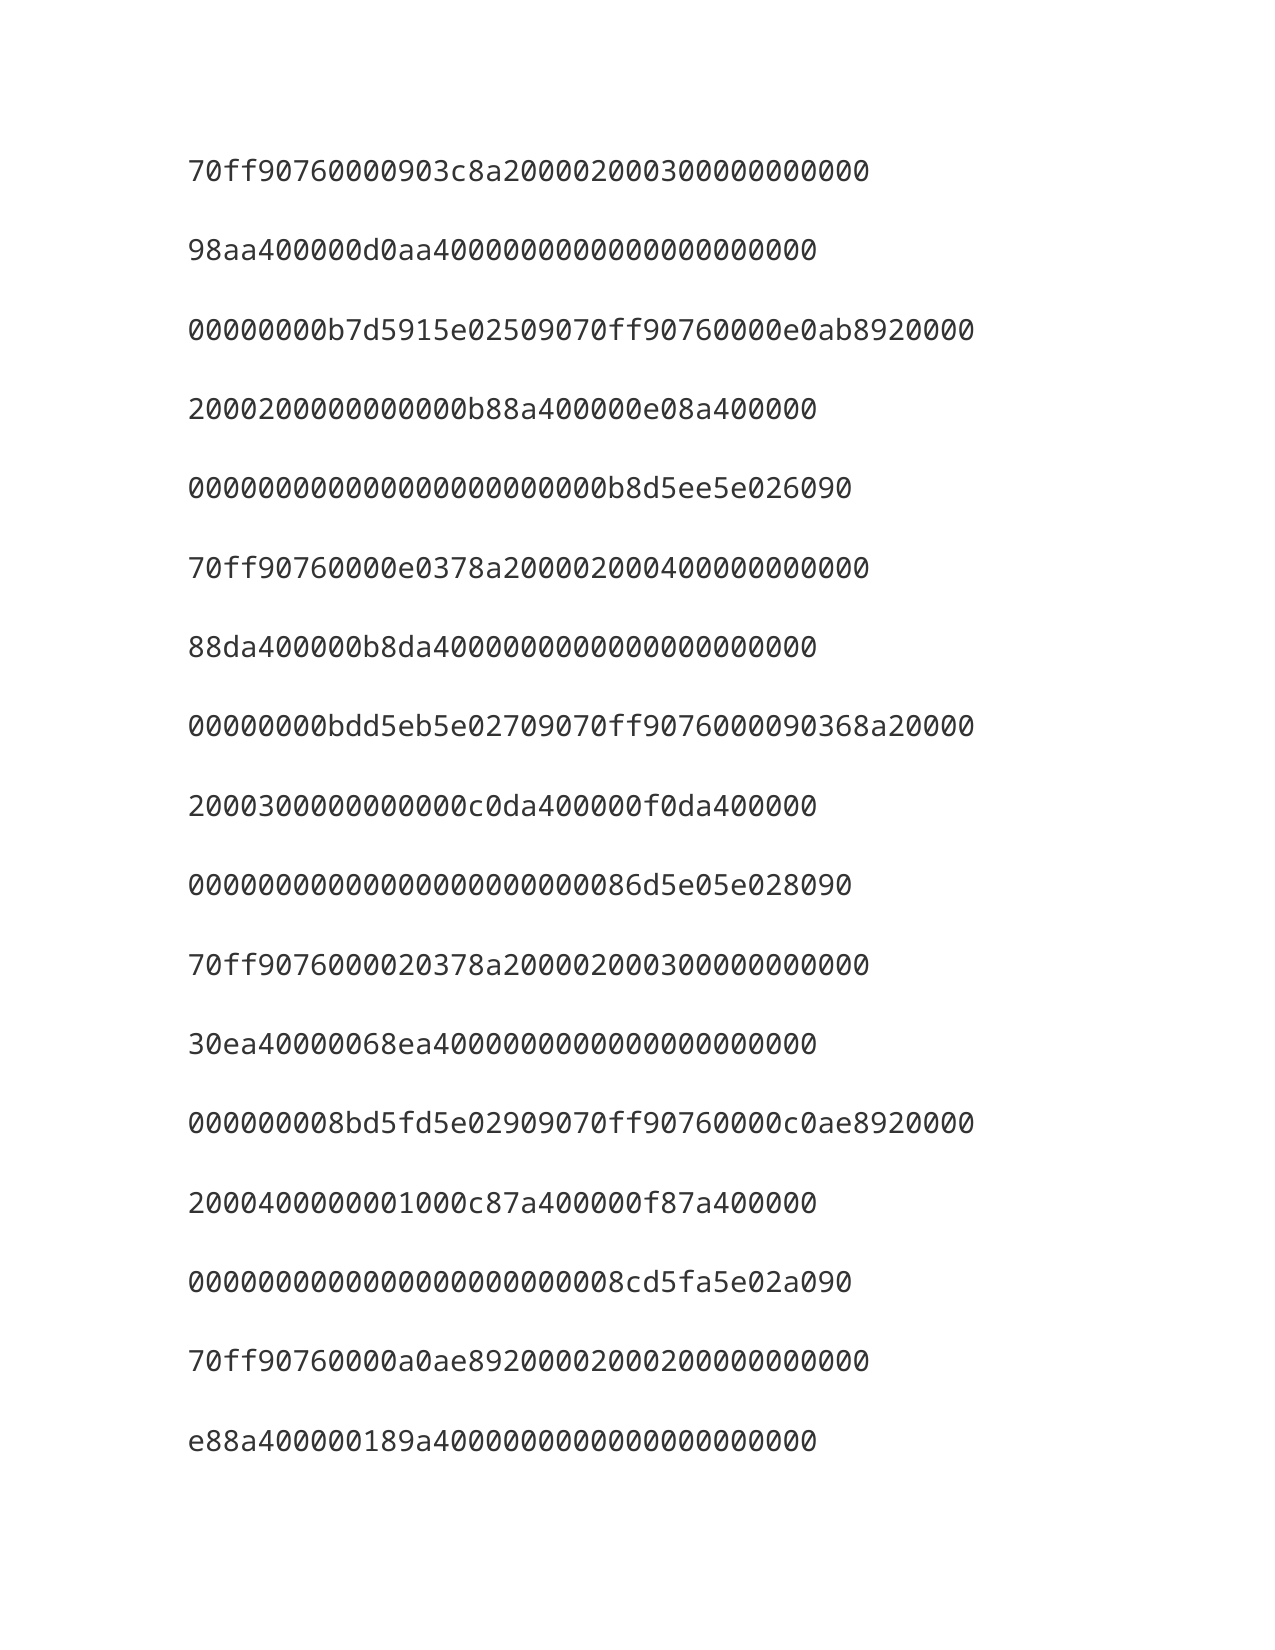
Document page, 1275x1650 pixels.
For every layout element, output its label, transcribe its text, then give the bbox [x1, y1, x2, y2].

text 70ff90760000e0378a200002000400000000000 [187, 547, 1087, 587]
text 00000000000000000000000086d5e05e028090 [187, 864, 1087, 904]
text 2000300000000000c0da400000f0da400000 [187, 785, 1087, 825]
text 98aa400000d0aa4000000000000000000000 [187, 229, 1087, 269]
text 30ea40000068ea4000000000000000000000 [187, 1023, 1087, 1063]
text 88da400000b8da4000000000000000000000 [187, 626, 1087, 666]
text 2000200000000000b88a400000e08a400000 [187, 388, 1087, 428]
text 00000000bdd5eb5e02709070ff9076000090368a20000 [187, 706, 1087, 745]
text 0000000000000000000000008cd5fa5e02a090 [187, 1261, 1087, 1301]
text 2000400000001000c87a400000f87a400000 [187, 1182, 1087, 1222]
text 000000000000000000000000b8d5ee5e026090 [187, 467, 1087, 507]
text 00000000b7d5915e02509070ff90760000e0ab8920000 [187, 309, 1087, 348]
text 70ff90760000a0ae89200002000200000000000 [187, 1341, 1087, 1380]
text 70ff90760000903c8a200002000300000000000 [187, 150, 1087, 190]
text 70ff9076000020378a200002000300000000000 [187, 944, 1087, 983]
text 000000008bd5fd5e02909070ff90760000c0ae8920000 [187, 1102, 1087, 1142]
text e88a400000189a4000000000000000000000 [187, 1420, 1087, 1460]
